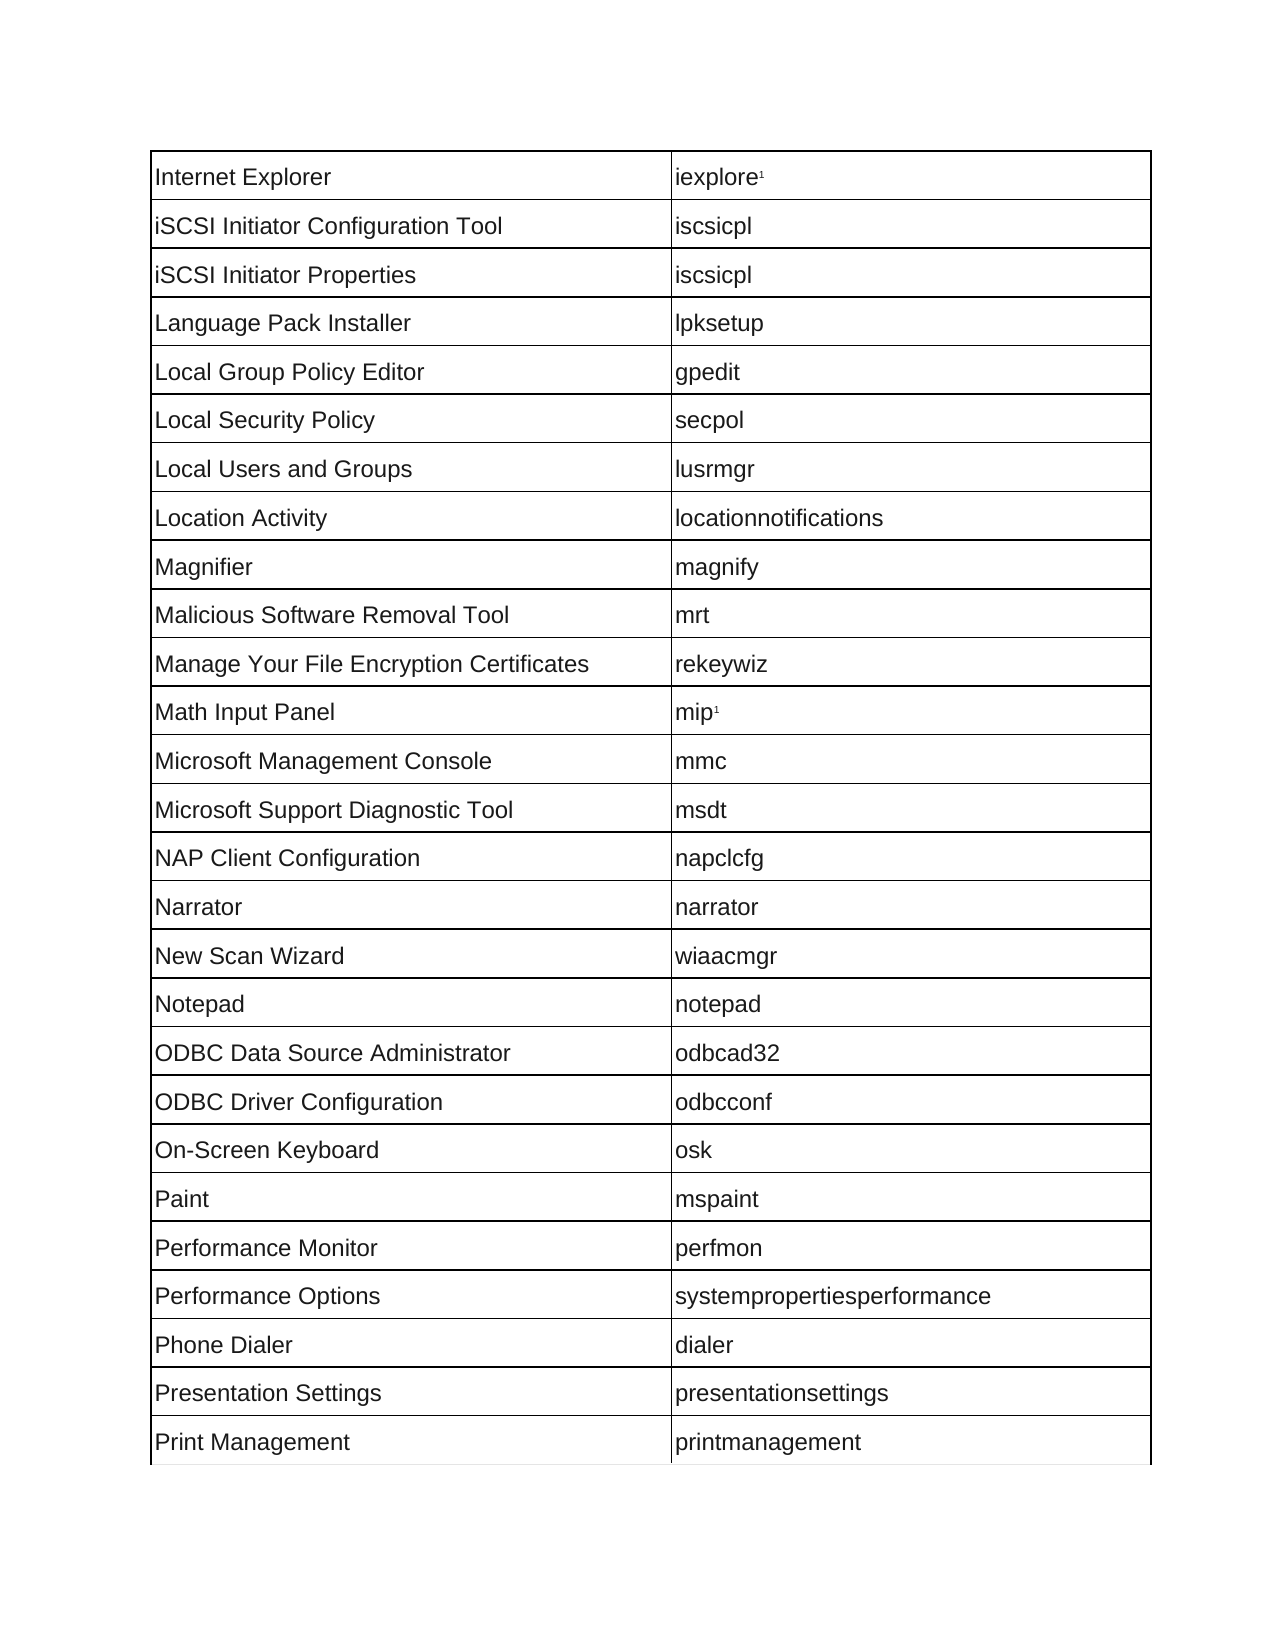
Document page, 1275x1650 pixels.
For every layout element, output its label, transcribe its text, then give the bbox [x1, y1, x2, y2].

table_cell Magnifier [152, 541, 671, 588]
table_cell napclcfg [672, 833, 1150, 880]
table_cell lusrmgr [672, 443, 1150, 491]
table_cell wiaacmgr [672, 930, 1150, 977]
table_cell Presentation Settings [152, 1368, 671, 1415]
table_cell lpksetup [672, 298, 1150, 344]
table_cell Notepad [152, 979, 671, 1026]
table_cell notepad [672, 979, 1150, 1026]
table_cell presentationsettings [672, 1368, 1150, 1415]
table_cell osk [672, 1125, 1150, 1172]
table_cell Local Group Policy Editor [152, 346, 671, 393]
table_cell ODBC Data Source Administrator [152, 1027, 671, 1074]
table_cell ODBC Driver Configuration [152, 1076, 671, 1123]
table_cell Math Input Panel [152, 687, 671, 734]
table_cell Local Security Policy [152, 395, 671, 442]
table_cell systempropertiesperformance [672, 1271, 1150, 1317]
table_cell Narrator [152, 881, 671, 928]
table_cell On-Screen Keyboard [152, 1125, 671, 1172]
table_cell perfmon [672, 1222, 1150, 1269]
table_cell Microsoft Management Console [152, 735, 671, 782]
table_cell locationnotifications [672, 492, 1150, 539]
table_cell mip1 [672, 687, 1150, 734]
table_cell iSCSI Initiator Configuration Tool [152, 200, 671, 247]
table_cell Paint [152, 1173, 671, 1220]
table_cell iscsicpl [672, 200, 1150, 247]
table_cell Performance Monitor [152, 1222, 671, 1269]
table_cell NAP Client Configuration [152, 833, 671, 880]
table_cell printmanagement [672, 1416, 1150, 1463]
table_cell Language Pack Installer [152, 298, 671, 344]
table_cell Microsoft Support Diagnostic Tool [152, 784, 671, 831]
table_cell msdt [672, 784, 1150, 831]
table_cell mrt [672, 590, 1150, 636]
table_cell iexplore1 [672, 152, 1150, 199]
table_cell New Scan Wizard [152, 930, 671, 977]
table_cell iSCSI Initiator Properties [152, 249, 671, 296]
table_cell odbcconf [672, 1076, 1150, 1123]
table_cell rekeywiz [672, 638, 1150, 685]
table_cell iscsicpl [672, 249, 1150, 296]
table_cell Location Activity [152, 492, 671, 539]
table_cell mspaint [672, 1173, 1150, 1220]
table_cell Print Management [152, 1416, 671, 1463]
table_cell Malicious Software Removal Tool [152, 590, 671, 636]
table_cell Internet Explorer [152, 152, 671, 199]
table_cell narrator [672, 881, 1150, 928]
table_cell Local Users and Groups [152, 443, 671, 491]
table_cell magnify [672, 541, 1150, 588]
table_cell secpol [672, 395, 1150, 442]
table_cell Manage Your File Encryption Certificates [152, 638, 671, 685]
table_cell Phone Dialer [152, 1319, 671, 1366]
table_cell Performance Options [152, 1271, 671, 1317]
table_cell gpedit [672, 346, 1150, 393]
table_cell mmc [672, 735, 1150, 782]
table_cell odbcad32 [672, 1027, 1150, 1074]
table_cell dialer [672, 1319, 1150, 1366]
